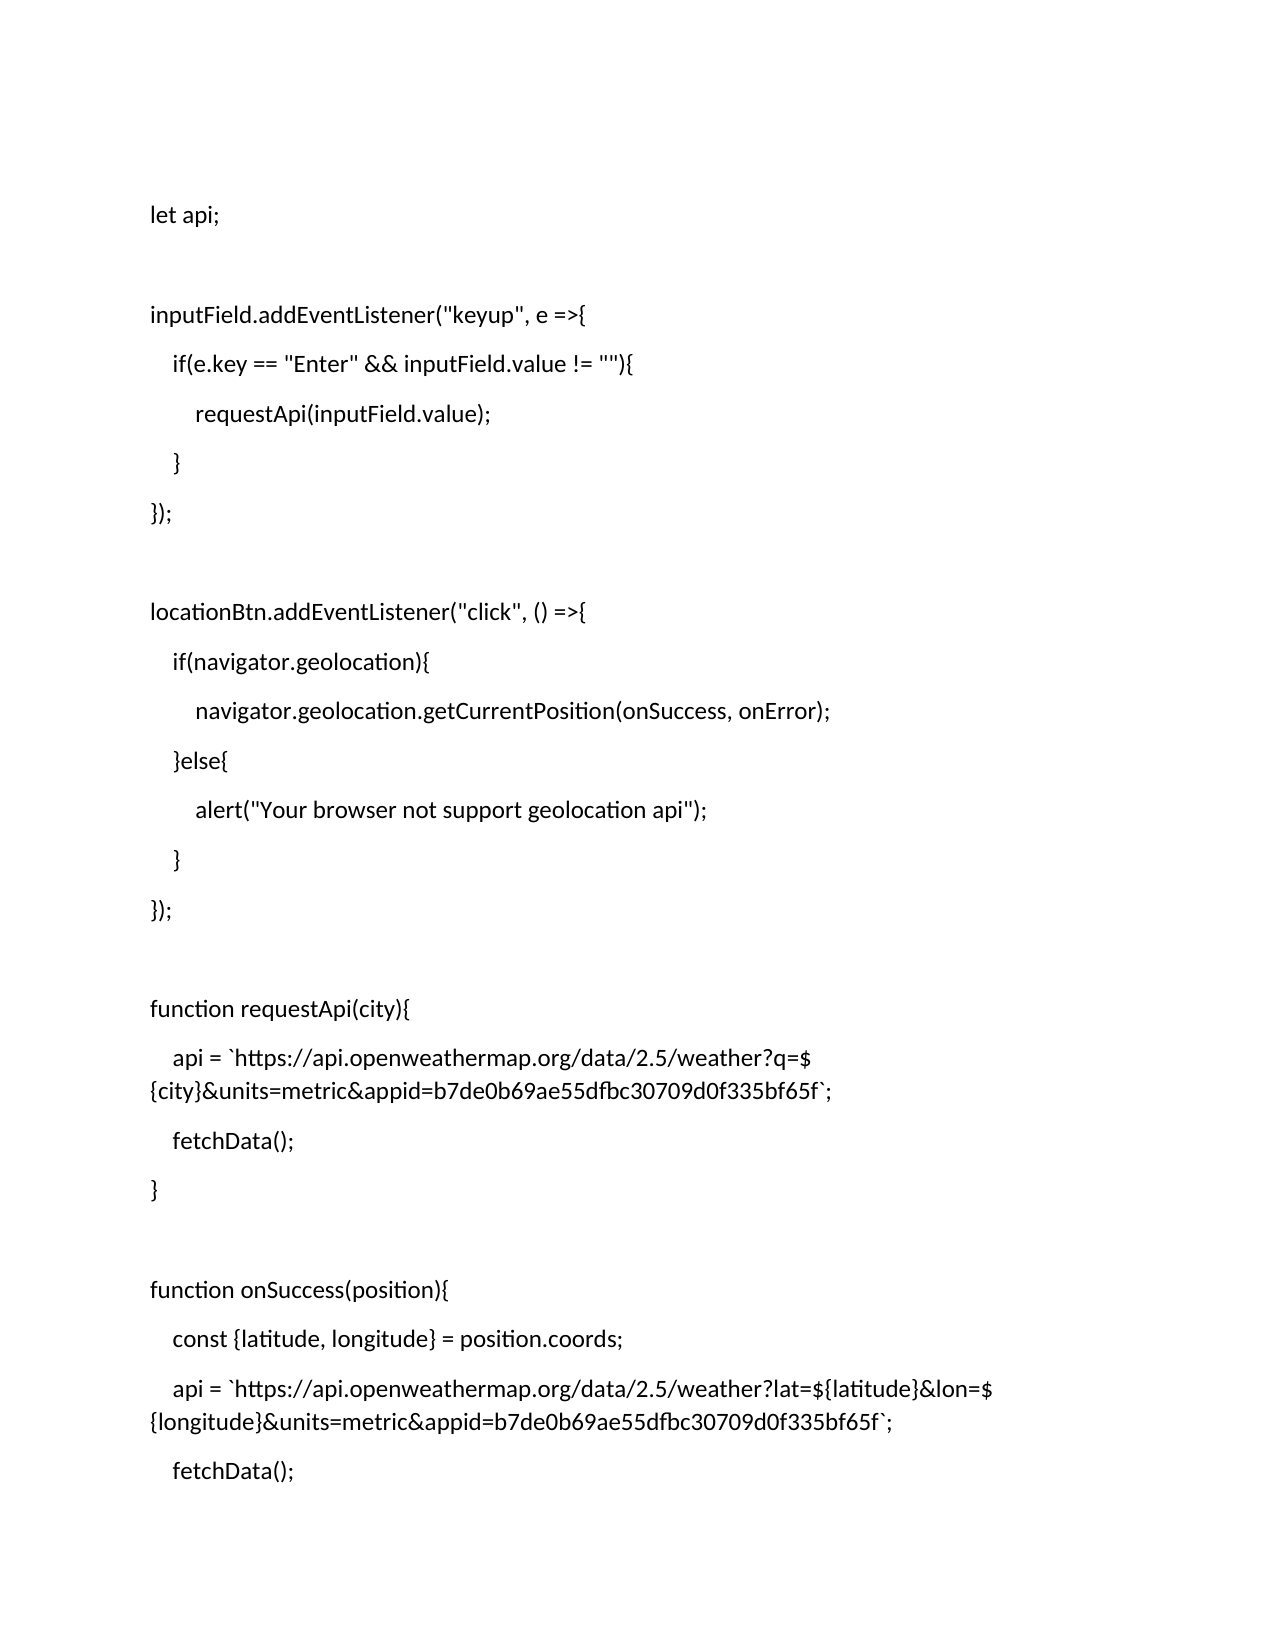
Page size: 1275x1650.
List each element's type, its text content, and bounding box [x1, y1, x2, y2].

text inputField.addEventListener("keyup", e =>{ [150, 299, 1125, 329]
text if(e.key == "Enter" && inputField.value != ""){ [150, 348, 1125, 379]
text api = `https://api.openweathermap.org/data/2.5/weather?q=${city}&units=metric&appid=b7de0b69ae55dfbc30709d0f335bf65f`; [150, 1042, 1125, 1106]
text requestApi(inputField.value); [150, 398, 1125, 428]
text if(navigator.geolocation){ [150, 646, 1125, 676]
text navigator.geolocation.getCurrentPosition(onSuccess, onError); [150, 695, 1125, 726]
text alert("Your browser not support geolocation api"); [150, 794, 1125, 825]
text }); [150, 894, 1125, 924]
text }else{ [150, 745, 1125, 776]
text function requestApi(city){ [150, 993, 1125, 1023]
text } [150, 844, 1125, 875]
text fetchData(); [150, 1125, 1125, 1156]
text locationBtn.addEventListener("click", () =>{ [150, 596, 1125, 627]
text } [150, 447, 1125, 478]
text function onSuccess(position){ [150, 1274, 1125, 1304]
text } [150, 1174, 1125, 1205]
text let api; [150, 199, 1125, 230]
text const {latitude, longitude} = position.coords; [150, 1323, 1125, 1354]
text api = `https://api.openweathermap.org/data/2.5/weather?lat=${latitude}&lon=${longitude}&units=metric&appid=b7de0b69ae55dfbc30709d0f335bf65f`; [150, 1373, 1125, 1436]
text fetchData(); [150, 1455, 1125, 1486]
text }); [150, 497, 1125, 528]
